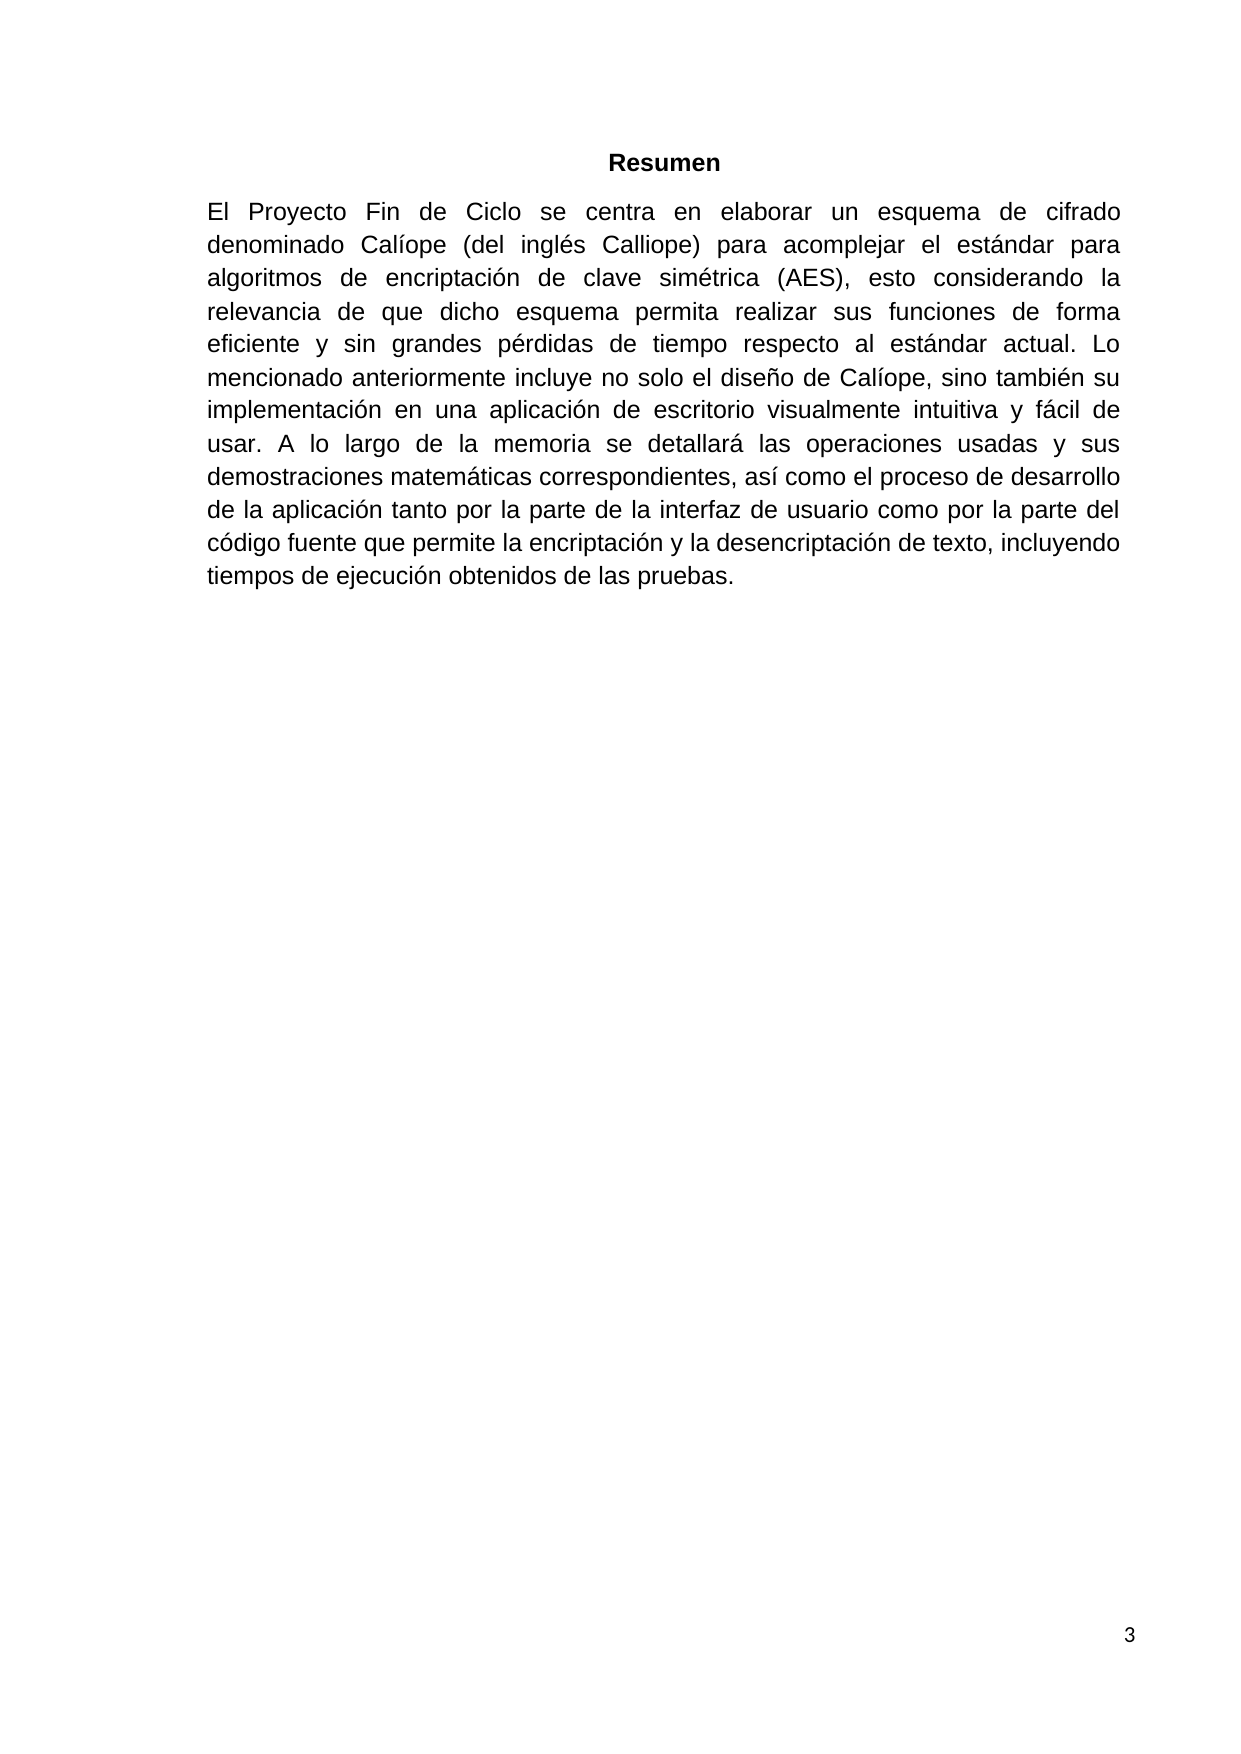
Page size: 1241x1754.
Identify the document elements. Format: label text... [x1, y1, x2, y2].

text Resumen [207, 148, 1122, 176]
text El Proyecto Fin de Ciclo se centra en elaborar un esquema de cifrado denominado Calíope (del inglés Calliope) para acomplejar el estándar para algoritmos de encriptación de clave simétrica (AES), esto considerando la relevancia de que dicho esquema permita realizar sus funciones de forma eficiente y sin grandes pérdidas de tiempo respecto al estándar actual. Lo mencionado anteriormente incluye no solo el diseño de Calíope, sino también su implementación en una aplicación de escritorio visualmente intuitiva y fácil de usar. A lo largo de la memoria se detallará las operaciones usadas y sus demostraciones matemáticas correspondientes, así como el proceso de desarrollo de la aplicación tanto por la parte de la interfaz de usuario como por la parte del código fuente que permite la encriptación y la desencriptación de texto, incluyendo tiempos de ejecución obtenidos de las pruebas. [207, 197, 1122, 589]
